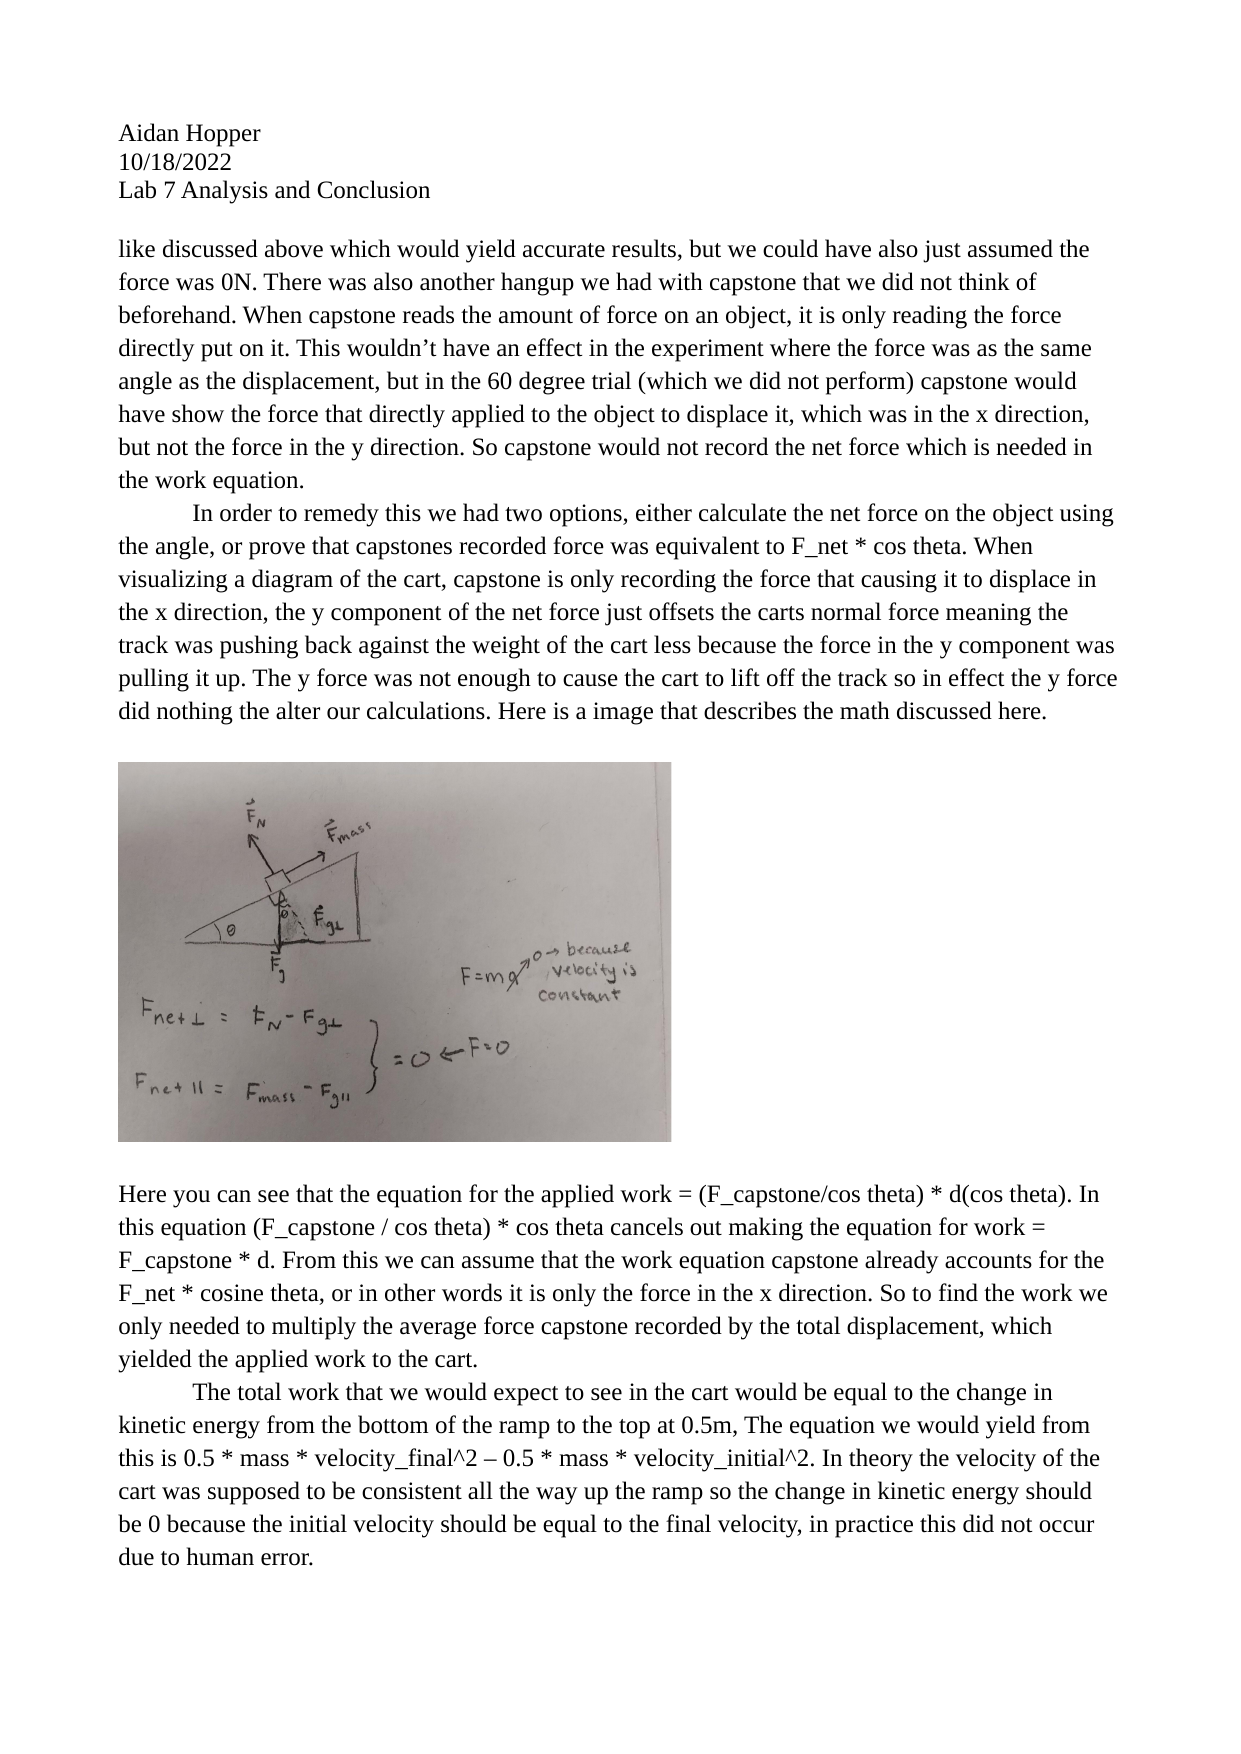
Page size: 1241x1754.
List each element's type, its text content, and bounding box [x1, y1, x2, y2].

text In order to remedy this we had two options, either calculate the net force on the object using the angle, or prove that capstones recorded force was equivalent to F_net * cos theta. When visualizing a diagram of the cart, capstone is only recording the force that causing it to displace in the x direction, the y component of the net force just offsets the carts normal force meaning the track was pushing back against the weight of the cart less because the force in the y component was pulling it up. The y force was not enough to cause the cart to lift off the track so in effect the y force did nothing the alter our calculations. Here is a image that describes the math discussed here. [118, 498, 1122, 725]
text The total work that we would expect to see in the cart would be equal to the change in kinetic energy from the bottom of the ramp to the top at 0.5m, The equation we would yield from this is 0.5 * mass * velocity_final^2 – 0.5 * mass * velocity_initial^2. In theory the velocity of the cart was supposed to be consistent all the way up the ramp so the change in kinetic energy should be 0 because the initial velocity should be equal to the final velocity, in practice this did not occur due to human error. [118, 1377, 1122, 1571]
text Here you can see that the equation for the applied work = (F_capstone/cos theta) * d(cos theta). In this equation (F_capstone / cos theta) * cos theta cancels out making the equation for work = F_capstone * d. From this we can assume that the work equation capstone already accounts for the F_net * cosine theta, or in other words it is only the force in the x direction. So to find the work we only needed to multiply the average force capstone recorded by the total displacement, which yielded the applied work to the cart. [118, 1179, 1122, 1373]
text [118, 234, 1122, 494]
picture [118, 762, 672, 1142]
